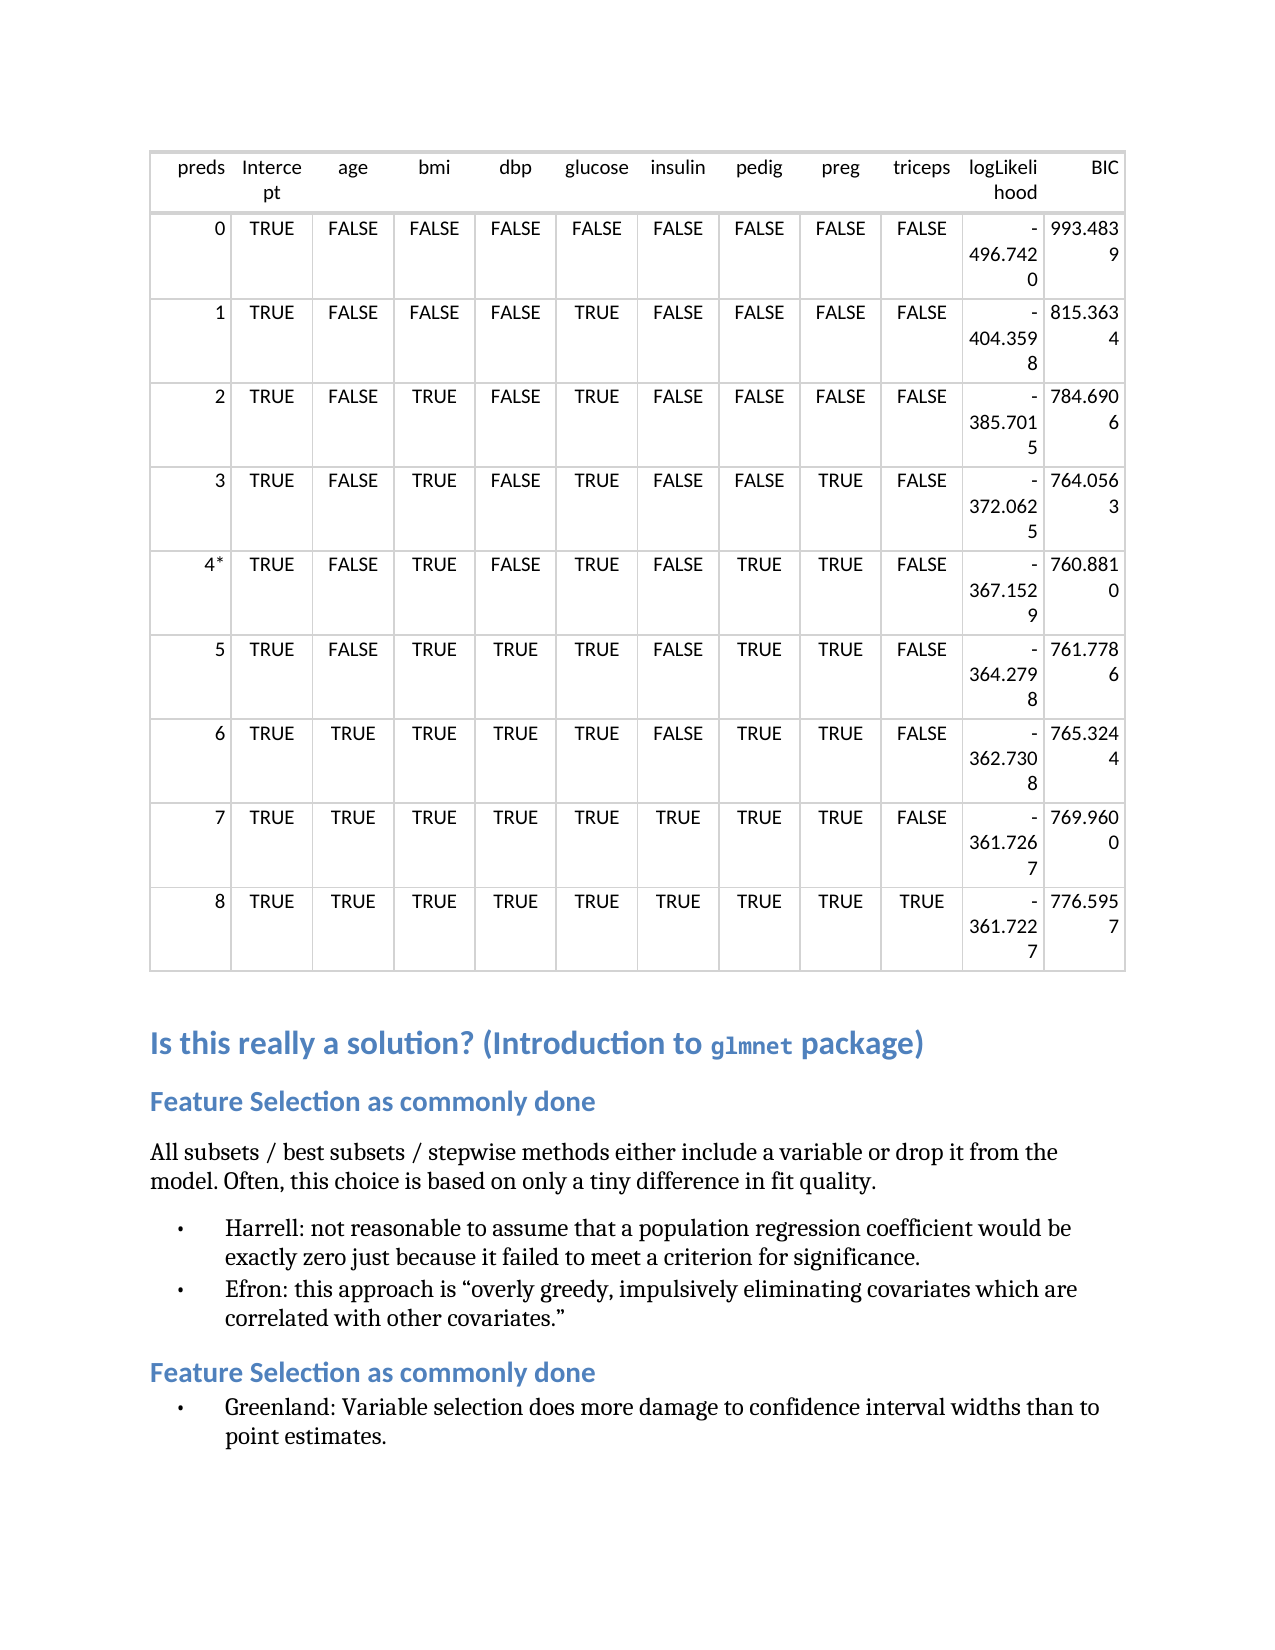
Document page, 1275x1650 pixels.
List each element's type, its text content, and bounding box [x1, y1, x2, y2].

table_cell 7 [151, 804, 230, 886]
table_cell TRUE [720, 888, 799, 970]
table_cell FALSE [313, 384, 393, 466]
table_header insulin [638, 154, 719, 211]
table_cell TRUE [232, 552, 312, 634]
table_cell 0 [151, 215, 230, 298]
table_cell TRUE [801, 804, 880, 886]
table_cell FALSE [313, 215, 393, 298]
table_cell FALSE [476, 552, 555, 634]
table_cell TRUE [801, 636, 880, 718]
table_cell FALSE [720, 300, 799, 382]
table_cell -362.7308 [963, 720, 1043, 802]
table_cell TRUE [476, 636, 555, 718]
table_header pedig [719, 154, 800, 211]
table_cell 761.7786 [1045, 636, 1124, 718]
table_cell TRUE [232, 804, 312, 886]
table_cell TRUE [638, 888, 718, 970]
list Harrell: not reasonable to assume that a population regression coefficient would be exactly zero just because it failed to meet a criterion for significance. [175, 1214, 1125, 1272]
table_cell TRUE [720, 804, 799, 886]
table_cell FALSE [801, 384, 880, 466]
table_cell FALSE [801, 300, 880, 382]
table_cell TRUE [232, 215, 312, 298]
table_cell FALSE [720, 468, 799, 550]
table_cell TRUE [395, 552, 474, 634]
table_cell FALSE [720, 215, 799, 298]
table_cell -404.3598 [963, 300, 1043, 382]
table_cell TRUE [395, 888, 474, 970]
table_cell TRUE [395, 720, 474, 802]
table_cell FALSE [638, 468, 718, 550]
table_cell TRUE [395, 636, 474, 718]
table_header BIC [1044, 154, 1124, 211]
table_cell -496.7420 [963, 215, 1043, 298]
table_cell TRUE [557, 720, 637, 802]
table_cell FALSE [638, 552, 718, 634]
table_cell -364.2798 [963, 636, 1043, 718]
table_cell FALSE [638, 300, 718, 382]
table_cell TRUE [232, 720, 312, 802]
table_header logLikelihood [963, 154, 1044, 211]
table_cell -361.7267 [963, 804, 1043, 886]
table_cell FALSE [313, 636, 393, 718]
table_cell FALSE [395, 300, 474, 382]
table_cell TRUE [313, 804, 393, 886]
table_cell TRUE [801, 720, 880, 802]
table_cell FALSE [882, 215, 962, 298]
table_cell FALSE [720, 384, 799, 466]
table_cell TRUE [395, 384, 474, 466]
table_cell 764.0563 [1045, 468, 1124, 550]
table_cell FALSE [313, 300, 393, 382]
table_cell TRUE [232, 384, 312, 466]
table_cell 8 [151, 888, 230, 970]
table_cell 760.8810 [1045, 552, 1124, 634]
subtitle Is this really a solution? (Introduction to glmnet package) [150, 1022, 1125, 1063]
table_cell 815.3634 [1045, 300, 1124, 382]
table_cell FALSE [476, 468, 555, 550]
list Efron: this approach is “overly greedy, impulsively eliminating covariates which are correlated with other covariates.” [175, 1275, 1125, 1333]
table_cell FALSE [476, 215, 555, 298]
table_cell TRUE [557, 552, 637, 634]
table_cell FALSE [557, 215, 637, 298]
table_cell 993.4839 [1045, 215, 1124, 298]
table_cell FALSE [476, 384, 555, 466]
table_cell TRUE [557, 636, 637, 718]
table_cell 2 [151, 384, 230, 466]
table_cell -367.1529 [963, 552, 1043, 634]
table_cell FALSE [882, 300, 962, 382]
table_cell -361.7227 [963, 888, 1043, 970]
table_header preg [800, 154, 881, 211]
table_cell TRUE [557, 300, 637, 382]
table_cell FALSE [638, 636, 718, 718]
table_cell -372.0625 [963, 468, 1043, 550]
table_cell TRUE [232, 468, 312, 550]
table_header bmi [394, 154, 475, 211]
table_cell TRUE [313, 888, 393, 970]
table_cell FALSE [638, 215, 718, 298]
list Greenland: Variable selection does more damage to confidence interval widths than to point estimates. [175, 1393, 1125, 1451]
table_cell TRUE [801, 888, 880, 970]
table_cell TRUE [720, 636, 799, 718]
table_cell 776.5957 [1045, 888, 1124, 970]
table_cell TRUE [557, 468, 637, 550]
table_cell -385.7015 [963, 384, 1043, 466]
table_cell TRUE [557, 888, 637, 970]
table_cell FALSE [882, 552, 962, 634]
table_cell 5 [151, 636, 230, 718]
table_cell TRUE [476, 804, 555, 886]
table_cell FALSE [882, 804, 962, 886]
table_cell TRUE [882, 888, 962, 970]
table_cell FALSE [313, 552, 393, 634]
text All subsets / best subsets / stepwise methods either include a variable or drop it from the model. Often, this choice is based on only a tiny difference in fit quality. [150, 1138, 1125, 1195]
table_cell TRUE [232, 300, 312, 382]
table_cell FALSE [476, 300, 555, 382]
table_cell 765.3244 [1045, 720, 1124, 802]
table_cell TRUE [476, 888, 555, 970]
table_header glucose [556, 154, 637, 211]
table_header dbp [475, 154, 556, 211]
table_cell FALSE [638, 384, 718, 466]
table_cell TRUE [557, 804, 637, 886]
table_cell 3 [151, 468, 230, 550]
table_cell FALSE [313, 468, 393, 550]
table_header age [313, 154, 394, 211]
table_cell FALSE [882, 720, 962, 802]
table_cell TRUE [395, 804, 474, 886]
table_cell TRUE [476, 720, 555, 802]
table_cell 4* [151, 552, 230, 634]
subtitle Feature Selection as commonly done [150, 1354, 1125, 1389]
subtitle Feature Selection as commonly done [150, 1083, 1125, 1119]
table_cell TRUE [557, 384, 637, 466]
table_cell FALSE [882, 468, 962, 550]
table_cell TRUE [638, 804, 718, 886]
table_cell TRUE [801, 552, 880, 634]
table_cell 784.6906 [1045, 384, 1124, 466]
table_cell TRUE [801, 468, 880, 550]
table_header triceps [881, 154, 962, 211]
table_cell TRUE [720, 552, 799, 634]
table_header Intercept [231, 154, 312, 211]
table_cell TRUE [232, 636, 312, 718]
table_cell FALSE [638, 720, 718, 802]
table_cell FALSE [395, 215, 474, 298]
table_cell FALSE [882, 636, 962, 718]
table_cell 6 [151, 720, 230, 802]
table_cell FALSE [882, 384, 962, 466]
table_cell 769.9600 [1045, 804, 1124, 886]
table_header preds [151, 154, 231, 211]
table_cell TRUE [395, 468, 474, 550]
table_cell FALSE [801, 215, 880, 298]
table_cell 1 [151, 300, 230, 382]
table_cell TRUE [720, 720, 799, 802]
table_cell TRUE [232, 888, 312, 970]
table_cell TRUE [313, 720, 393, 802]
